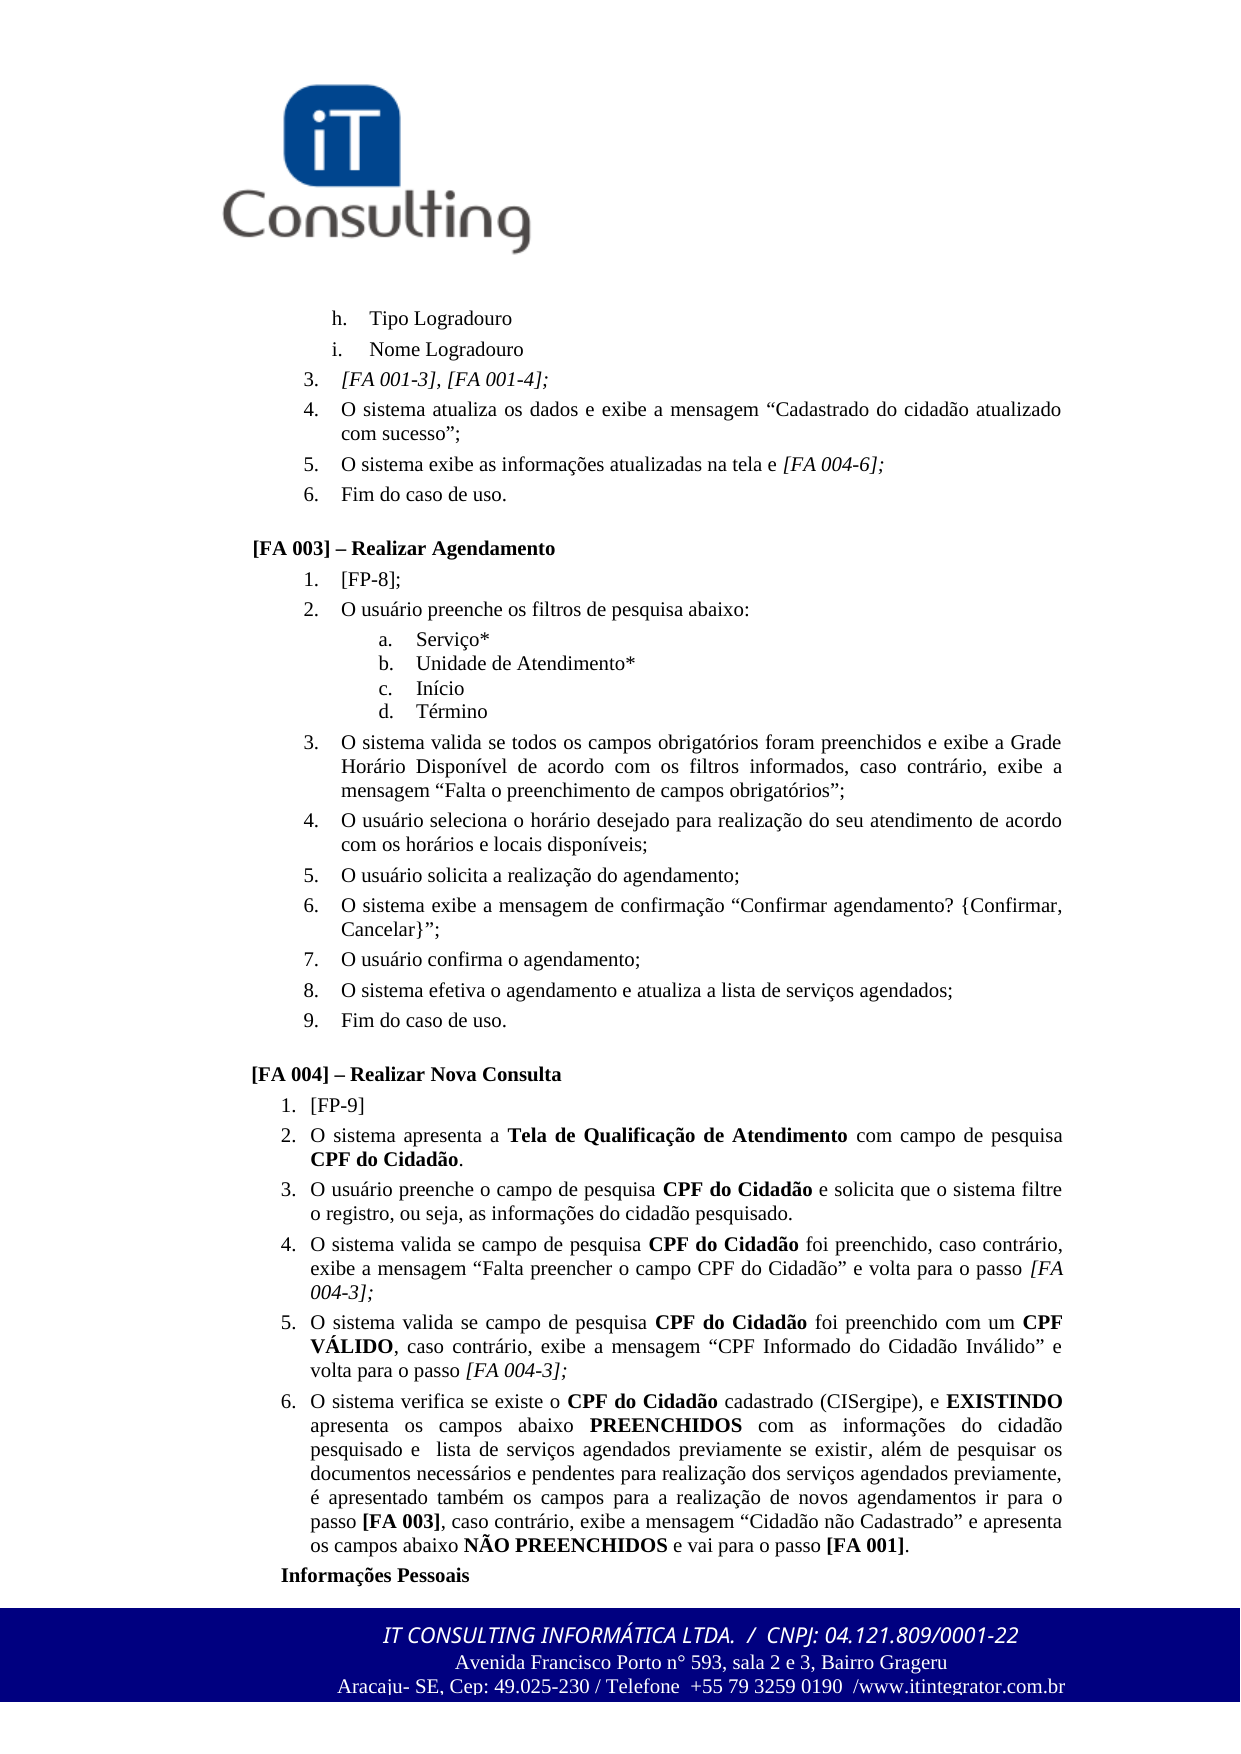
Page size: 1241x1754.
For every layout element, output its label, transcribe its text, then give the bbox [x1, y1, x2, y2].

list Unidade de Atendimento* [378, 651, 1063, 675]
picture [218, 73, 537, 259]
list Nome Logradouro [332, 337, 1063, 361]
list O usuário preenche os filtros de pesquisa abaixo: [303, 597, 1063, 621]
list Serviço* [378, 627, 1063, 651]
list [FP-9] [281, 1093, 1063, 1117]
list [FP-8]; [303, 567, 1063, 591]
text [FA 003] – Realizar Agendamento [252, 536, 1063, 560]
list Fim do caso de uso. [303, 482, 1063, 506]
list O usuário solicita a realização do agendamento; [303, 863, 1063, 887]
text Informações Pessoais [281, 1563, 1063, 1587]
list O sistema valida se campo de pesquisa CPF do Cidadão foi preenchido com um CPF VÁLIDO, caso contrário, exibe a mensagem “CPF Informado do Cidadão Inválido” e volta para o passo [FA 004-3]; [281, 1310, 1063, 1382]
list O sistema efetiva o agendamento e atualiza a lista de serviços agendados; [303, 978, 1063, 1002]
list Término [378, 699, 1063, 723]
list [FA 001-3], [FA 001-4]; [303, 367, 1063, 391]
list O sistema exibe a mensagem de confirmação “Confirmar agendamento? {Confirmar, Cancelar}”; [303, 893, 1063, 941]
list O sistema apresenta a Tela de Qualificação de Atendimento com campo de pesquisa CPF do Cidadão. [281, 1123, 1063, 1171]
list O sistema exibe as informações atualizadas na tela e [FA 004-6]; [303, 452, 1063, 476]
list O usuário confirma o agendamento; [303, 947, 1063, 971]
list O sistema valida se campo de pesquisa CPF do Cidadão foi preenchido, caso contrário, exibe a mensagem “Falta preencher o campo CPF do Cidadão” e volta para o passo [FA 004-3]; [281, 1232, 1063, 1304]
list O sistema valida se todos os campos obrigatórios foram preenchidos e exibe a Grade Horário Disponível de acordo com os filtros informados, caso contrário, exibe a mensagem “Falta o preenchimento de campos obrigatórios”; [303, 730, 1063, 802]
list Tipo Logradouro [332, 306, 1063, 330]
list Fim do caso de uso. [303, 1008, 1063, 1032]
list O usuário seleciona o horário desejado para realização do seu atendimento de acordo com os horários e locais disponíveis; [303, 808, 1063, 856]
list O usuário preenche o campo de pesquisa CPF do Cidadão e solicita que o sistema filtre o registro, ou seja, as informações do cidadão pesquisado. [281, 1177, 1063, 1225]
list Início [378, 675, 1063, 699]
text [FA 004] – Realizar Nova Consulta [251, 1062, 1063, 1086]
list O sistema verifica se existe o CPF do Cidadão cadastrado (CISergipe), e EXISTINDO apresenta os campos abaixo PREENCHIDOS com as informações do cidadão pesquisado e lista de serviços agendados previamente se existir, além de pesquisar os documentos necessários e pendentes para realização dos serviços agendados previamente, é apresentado também os campos para a realização de novos agendamentos ir para o passo [FA 003], caso contrário, exibe a mensagem “Cidadão não Cadastrado” e apresenta os campos abaixo NÃO PREENCHIDOS e vai para o passo [FA 001]. [281, 1388, 1063, 1557]
list O sistema atualiza os dados e exibe a mensagem “Cadastrado do cidadão atualizado com sucesso”; [303, 397, 1063, 445]
